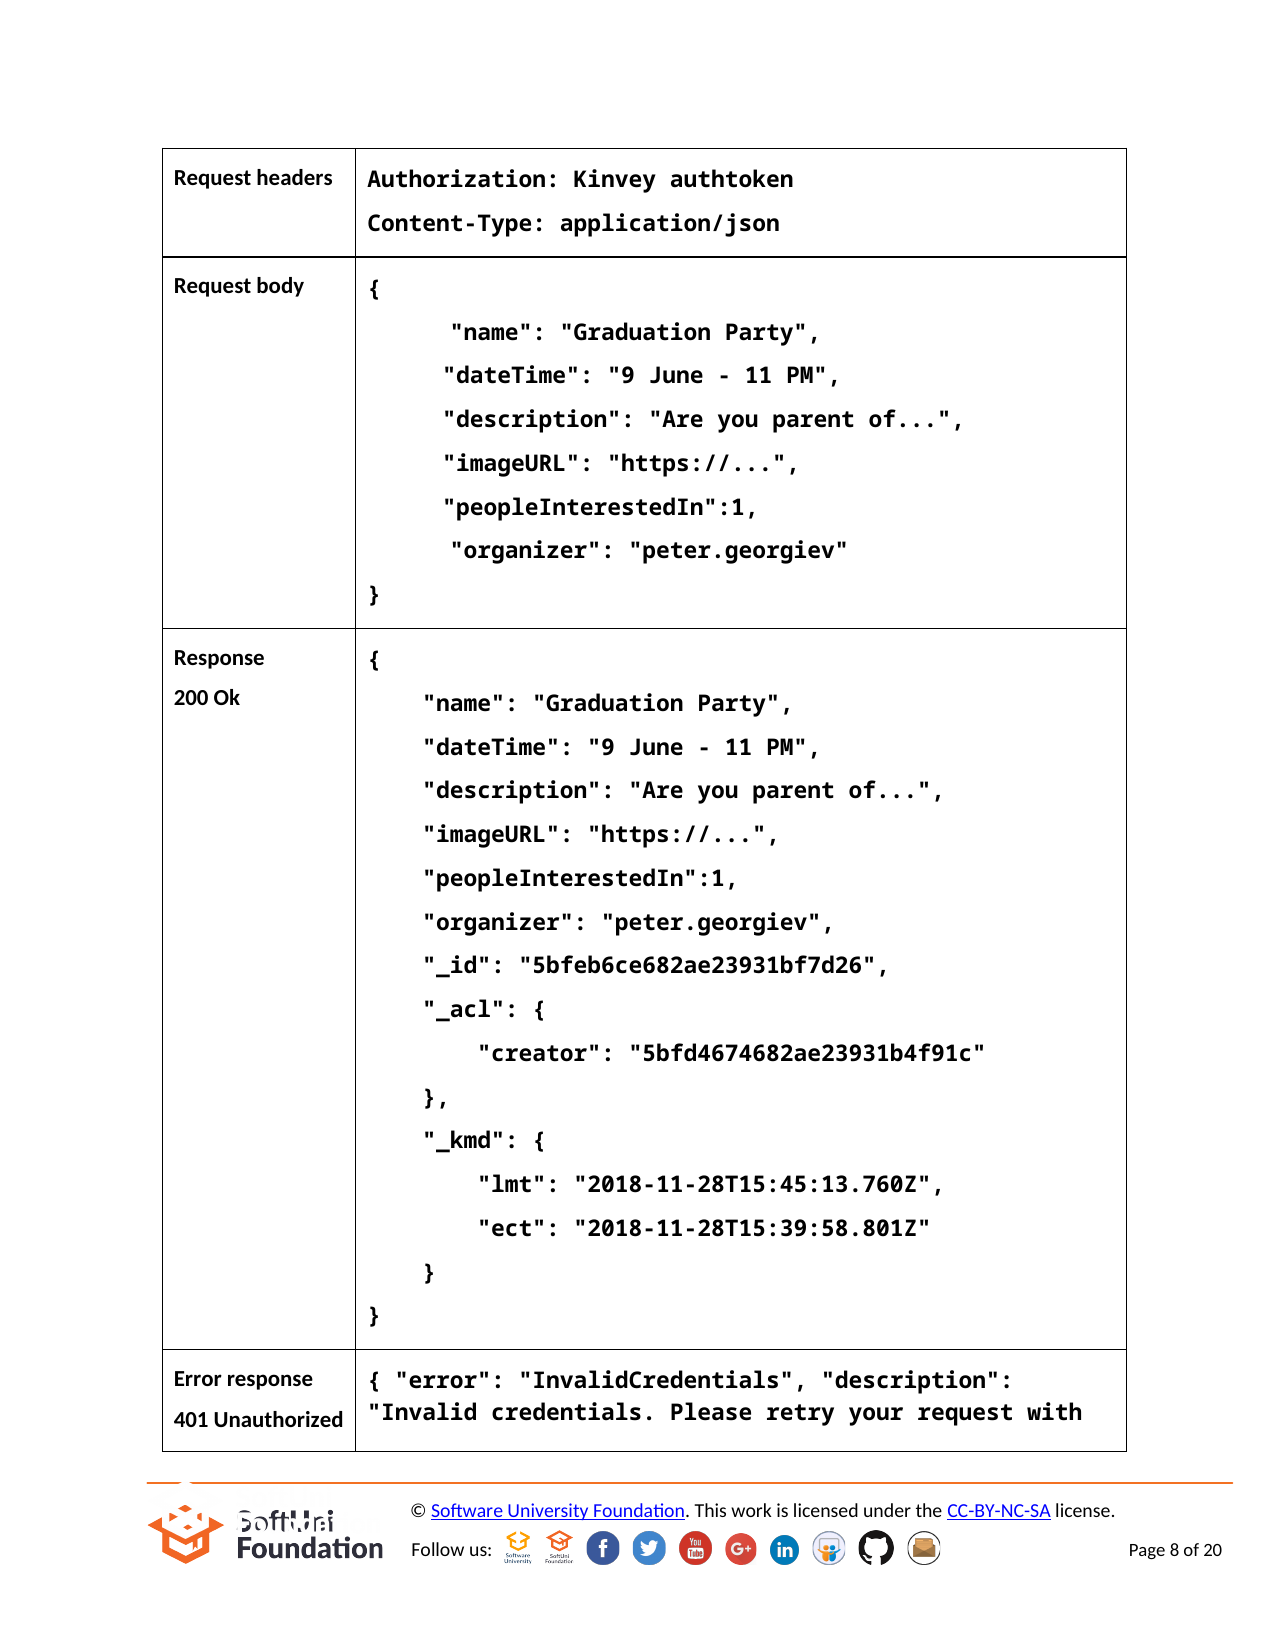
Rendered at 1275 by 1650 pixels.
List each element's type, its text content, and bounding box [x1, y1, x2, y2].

table_cell Request headers [163, 149, 355, 256]
picture [725, 1533, 757, 1565]
table_cell { "name": "Graduation Party", "dateTime": "9 June - 11 PM", "description": "Are you parent of...", "imageURL": "https://...", "peopleInterestedIn":1, "organizer": "peter.georgiev" } [356, 258, 1126, 628]
picture [147, 1480, 383, 1564]
table_cell Authorization: Kinvey authtoken Content-Type: application/json [356, 149, 1126, 256]
picture [679, 1531, 712, 1565]
picture [504, 1531, 532, 1565]
table_cell Response 200 Ok [163, 629, 355, 1349]
picture [783, 1547, 792, 1556]
table_cell Error response 401 Unauthorized [163, 1350, 355, 1451]
table_cell { "name": "Graduation Party", "dateTime": "9 June - 11 PM", "description": "Are you parent of...", "imageURL": "https://...", "peopleInterestedIn":1, "organizer": "peter.georgiev", "_id": "5bfeb6ce682ae23931bf7d26", "_acl": { "creator": "5bfd4674682ae23931b4f91c" }, "_kmd": { "lmt": "2018-11-28T15:45:13.760Z", "ect": "2018-11-28T15:39:58.801Z" } } [356, 629, 1126, 1349]
picture [791, 1556, 799, 1565]
picture [770, 1556, 778, 1565]
picture [907, 1531, 941, 1565]
picture [770, 1535, 778, 1544]
picture [858, 1530, 894, 1565]
table_cell Request body [163, 258, 355, 628]
picture [632, 1531, 666, 1565]
picture [791, 1535, 799, 1544]
picture [586, 1531, 620, 1565]
table_cell { "error": "InvalidCredentials", "description": "Invalid credentials. Please retry your request with correct credentials", "debug": "" } [356, 1350, 1126, 1451]
picture [545, 1530, 574, 1565]
picture [812, 1531, 846, 1565]
